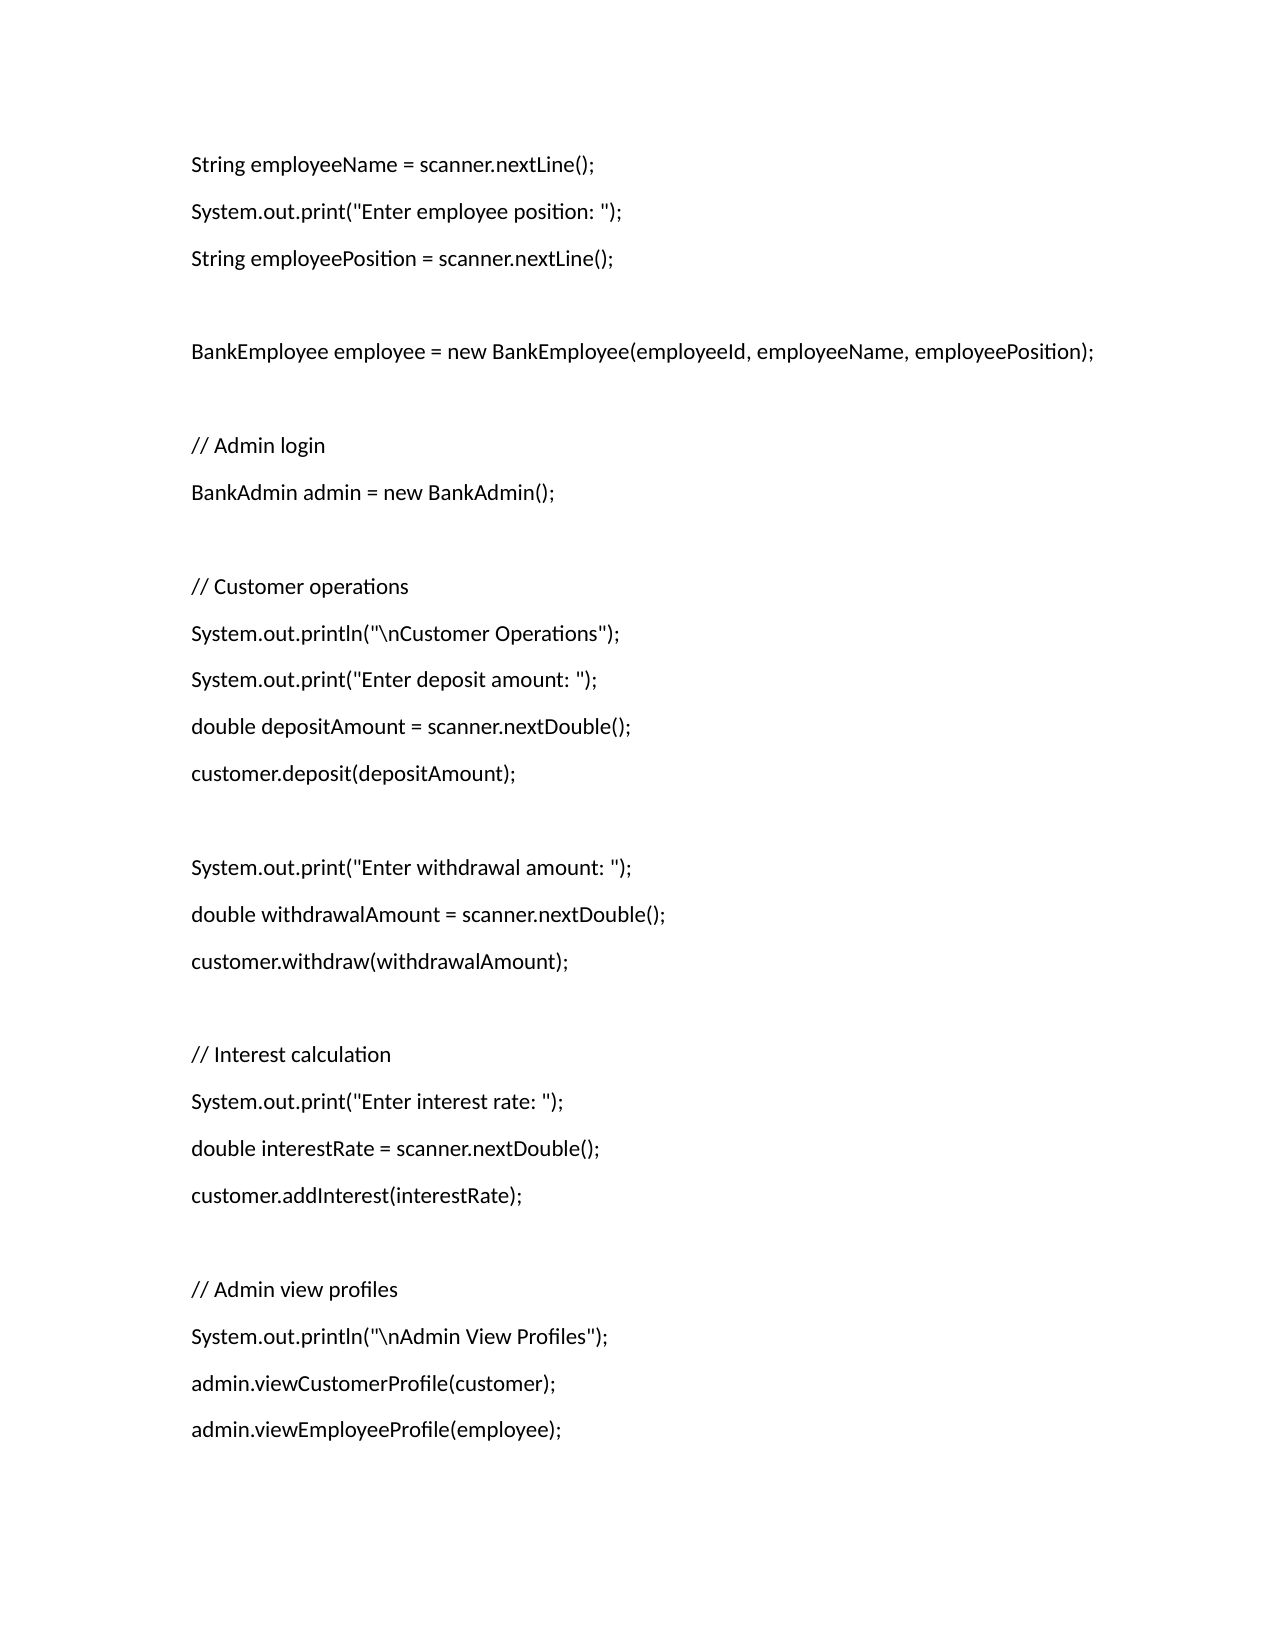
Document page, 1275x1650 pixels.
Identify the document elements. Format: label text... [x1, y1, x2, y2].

text // Admin login [150, 431, 1125, 459]
text customer.withdraw(withdrawalAmount); [150, 947, 1125, 975]
text System.out.print("Enter withdrawal amount: "); [150, 853, 1125, 881]
text admin.viewEmployeeProfile(employee); [150, 1416, 1125, 1444]
text System.out.println("\nAdmin View Profiles"); [150, 1322, 1125, 1350]
text String employeePosition = scanner.nextLine(); [150, 244, 1125, 272]
text BankEmployee employee = new BankEmployee(employeeId, employeeName, employeePosition); [150, 337, 1125, 366]
text admin.viewCustomerProfile(customer); [150, 1369, 1125, 1397]
text System.out.print("Enter employee position: "); [150, 197, 1125, 225]
text System.out.print("Enter interest rate: "); [150, 1087, 1125, 1116]
text customer.deposit(depositAmount); [150, 759, 1125, 787]
text // Admin view profiles [150, 1275, 1125, 1303]
text BankAdmin admin = new BankAdmin(); [150, 478, 1125, 506]
text // Customer operations [150, 572, 1125, 600]
text customer.addInterest(interestRate); [150, 1181, 1125, 1209]
text double interestRate = scanner.nextDouble(); [150, 1134, 1125, 1162]
text System.out.print("Enter deposit amount: "); [150, 666, 1125, 694]
text double depositAmount = scanner.nextDouble(); [150, 712, 1125, 741]
text // Interest calculation [150, 1041, 1125, 1069]
text System.out.println("\nCustomer Operations"); [150, 619, 1125, 647]
text double withdrawalAmount = scanner.nextDouble(); [150, 900, 1125, 928]
text String employeeName = scanner.nextLine(); [150, 150, 1125, 178]
